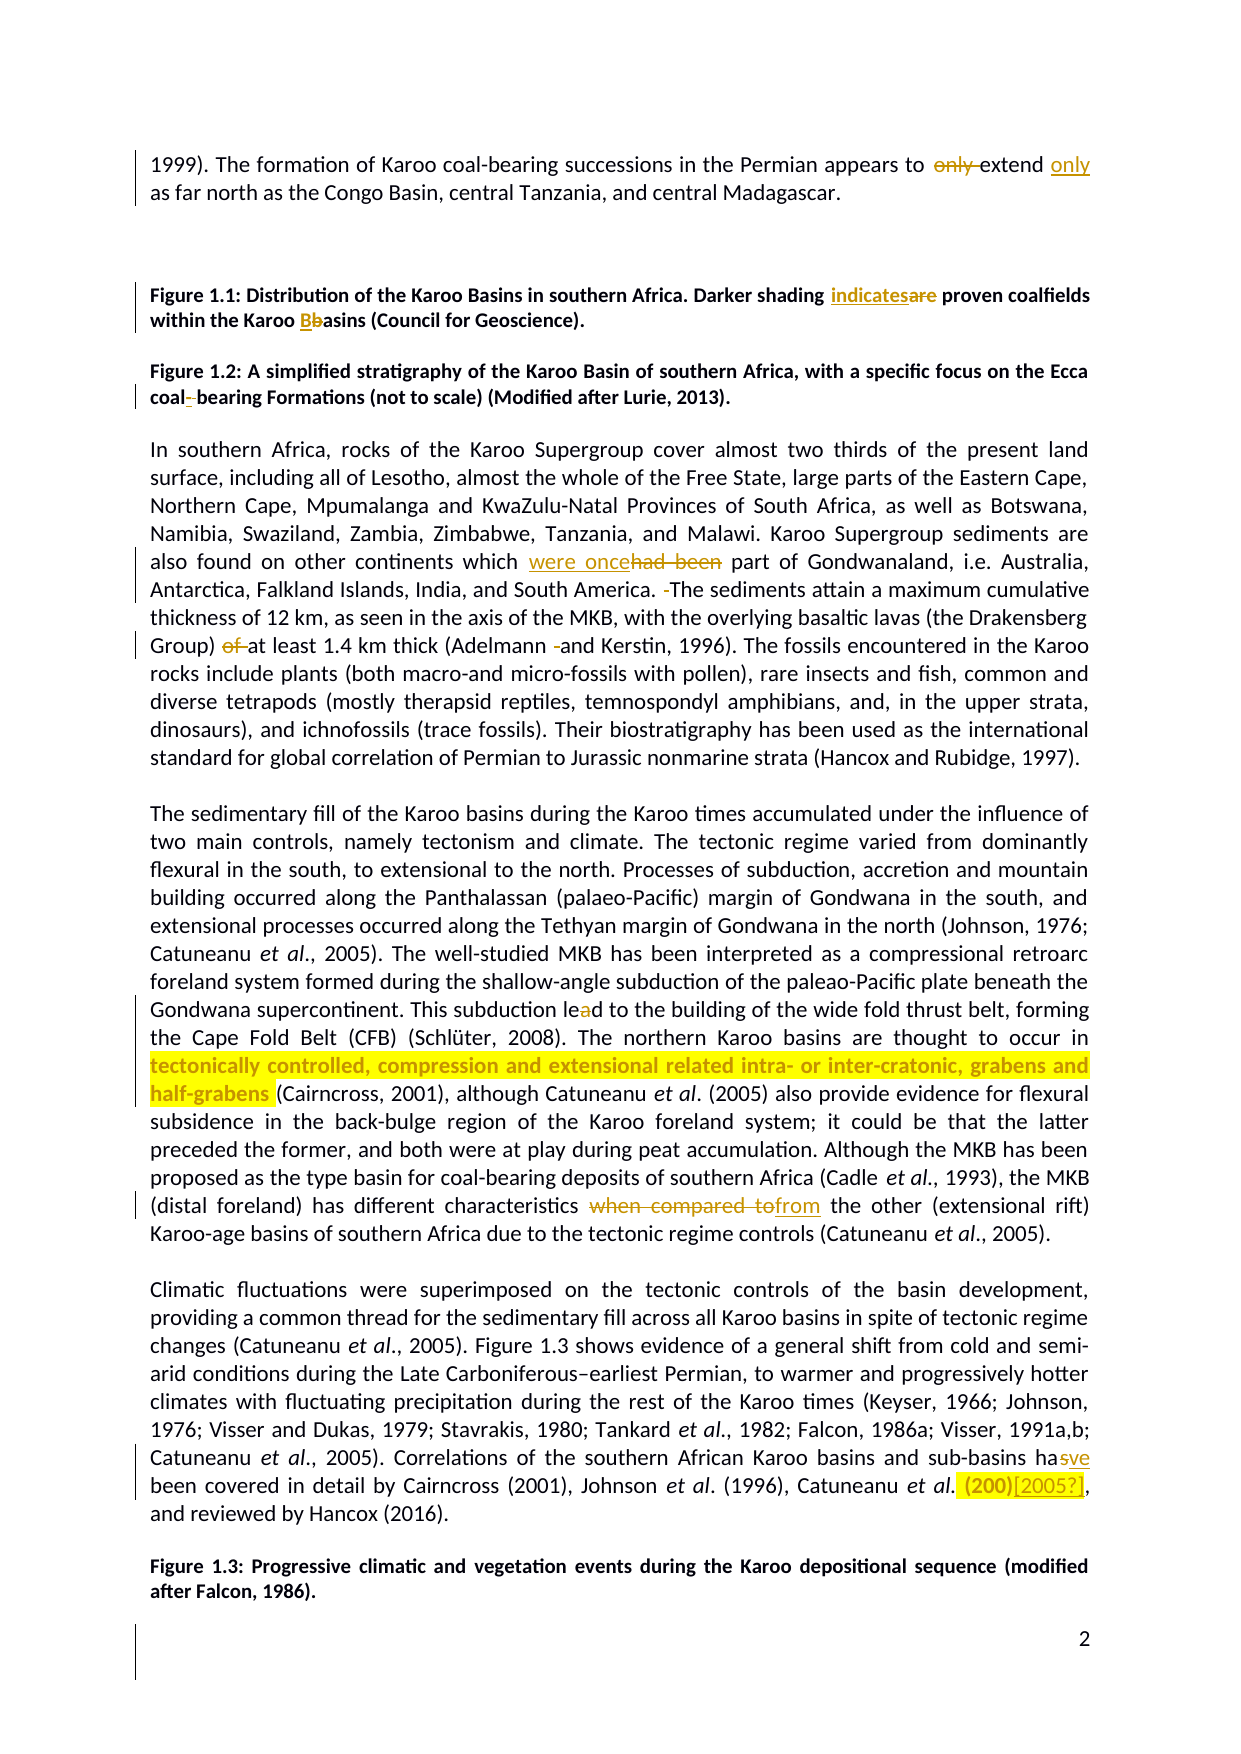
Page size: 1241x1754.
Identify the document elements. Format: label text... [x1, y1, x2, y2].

text Figure 1.3: Progressive climatic and vegetation events during the Karoo depositional sequence (modified after Falcon, 1986). [150, 1553, 1090, 1604]
text In southern Africa, rocks of the Karoo Supergroup cover almost two thirds of the present land surface, including all of Lesotho, almost the whole of the Free State, large parts of the Eastern Cape, Northern Cape, Mpumalanga and KwaZulu-Natal Provinces of South Africa, as well as Botswana, Namibia, Swaziland, Zambia, Zimbabwe, Tanzania, and Malawi. Karoo Supergroup sediments are also found on other continents which part of Gondwanaland, i.e. Australia, Antarctica, Falkland Islands, India, and South America. The sediments attain a maximum cumulative thickness of 12 km, as seen in the axis of the MKB, with the overlying basaltic lavas (the Drakensberg Group) at least 1.4 km thick (Adelmann and Kerstin, 1996). The fossils encountered in the Karoo rocks include plants (both macro-and micro-fossils with pollen), rare insects and fish, common and diverse tetrapods (mostly therapsid reptiles, temnospondyl amphibians, and, in the upper strata, dinosaurs), and ichnofossils (trace fossils). Their biostratigraphy has been used as the international standard for global correlation of Permian to Jurassic nonmarine strata (Hancox and Rubidge, 1997). [150, 435, 1090, 771]
text Figure 1.2: A simplified stratigraphy of the Karoo Basin of southern Africa, with a specific focus on the Ecca coalbearing Formations (not to scale) (Modified after Lurie, 2013). [150, 358, 1090, 409]
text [150, 150, 1090, 206]
text The sedimentary fill of the Karoo basins during the Karoo times accumulated under the influence of two main controls, namely tectonism and climate. The tectonic regime varied from dominantly flexural in the south, to extensional to the north. Processes of subduction, accretion and mountain building occurred along the Panthalassan (palaeo-Pacific) margin of Gondwana in the south, and extensional processes occurred along the Tethyan margin of Gondwana in the north (Johnson, 1976; Catuneanu et al., 2005). The well-studied MKB has been interpreted as a compressional retroarc foreland system formed during the shallow-angle subduction of the paleao-Pacific plate beneath the Gondwana supercontinent. This subduction led to the building of the wide fold thrust belt, forming the Cape Fold Belt (CFB) (Schlüter, 2008). The northern Karoo basins are thought to occur in tectonically controlled, compression and extensional related intra- or inter-cratonic, grabens and half-grabens (Cairncross, 2001), although Catuneanu et al. (2005) also provide evidence for flexural subsidence in the back-bulge region of the Karoo foreland system; it could be that the latter preceded the former, and both were at play during peat accumulation. Although the MKB has been proposed as the type basin for coal-bearing deposits of southern Africa (Cadle et al., 1993), the MKB (distal foreland) has different characteristics the other (extensional rift) Karoo-age basins of southern Africa due to the tectonic regime controls (Catuneanu et al., 2005). [150, 1079, 1090, 1247]
text Figure 1.1: Distribution of the Karoo Basins in southern Africa. Darker shading proven coalfields within the Karoo asins (Council for Geoscience). [150, 282, 1090, 333]
text Climatic fluctuations were superimposed on the tectonic controls of the basin development, providing a common thread for the sedimentary fill across all Karoo basins in spite of tectonic regime changes (Catuneanu et al., 2005). Figure 1.3 shows evidence of a general shift from cold and semi-arid conditions during the Late Carboniferous–earliest Permian, to warmer and progressively hotter climates with fluctuating precipitation during the rest of the Karoo times (Keyser, 1966; Johnson, 1976; Visser and Dukas, 1979; Stavrakis, 1980; Tankard et al., 1982; Falcon, 1986a; Visser, 1991a,b; Catuneanu et al., 2005). Correlations of the southern African Karoo basins and sub-basins ha been covered in detail by Cairncross (2001), Johnson et al. (1996), Catuneanu et al. (200), and reviewed by Hancox (2016). [150, 1275, 1090, 1528]
text The sedimentary fill of the Karoo basins during the Karoo times accumulated under the influence of two main controls, namely tectonism and climate. The tectonic regime varied from dominantly flexural in the south, to extensional to the north. Processes of subduction, accretion and mountain building occurred along the Panthalassan (palaeo-Pacific) margin of Gondwana in the south, and extensional processes occurred along the Tethyan margin of Gondwana in the north (Johnson, 1976; Catuneanu et al., 2005). The well-studied MKB has been interpreted as a compressional retroarc foreland system formed during the shallow-angle subduction of the paleao-Pacific plate beneath the Gondwana supercontinent. This subduction led to the building of the wide fold thrust belt, forming the Cape Fold Belt (CFB) (Schlüter, 2008). The northern Karoo basins are thought to occur in tectonically controlled, compression and extensional related intra- or inter-cratonic, grabens and half-grabens (Cairncross, 2001), although Catuneanu et al. (2005) also provide evidence for flexural subsidence in the back-bulge region of the Karoo foreland system; it could be that the latter preceded the former, and both were at play during peat accumulation. Although the MKB has been proposed as the type basin for coal-bearing deposits of southern Africa (Cadle et al., 1993), the MKB (distal foreland) has different characteristics the other (extensional rift) Karoo-age basins of southern Africa due to the tectonic regime controls (Catuneanu et al., 2005). [150, 799, 1090, 1051]
